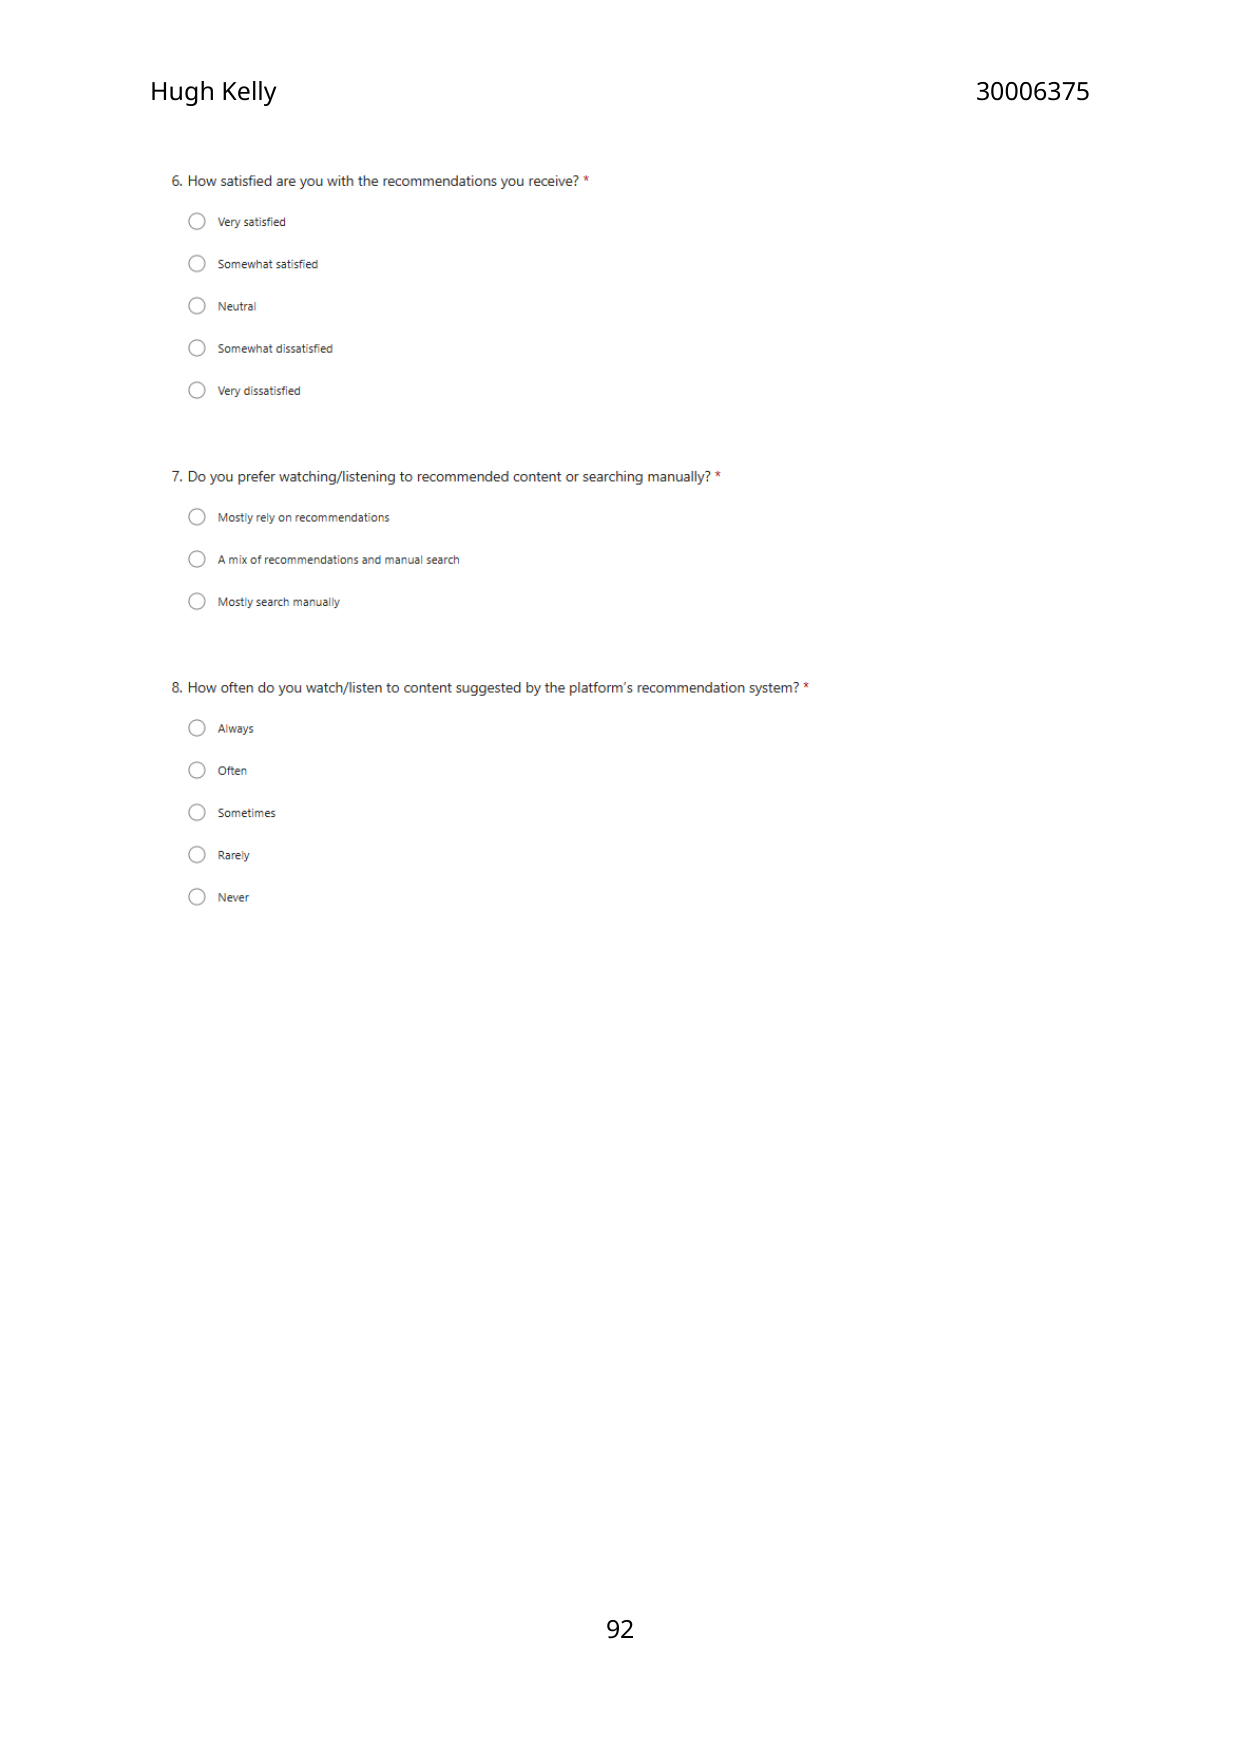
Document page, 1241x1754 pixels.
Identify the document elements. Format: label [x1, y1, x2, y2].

picture [150, 150, 1091, 948]
